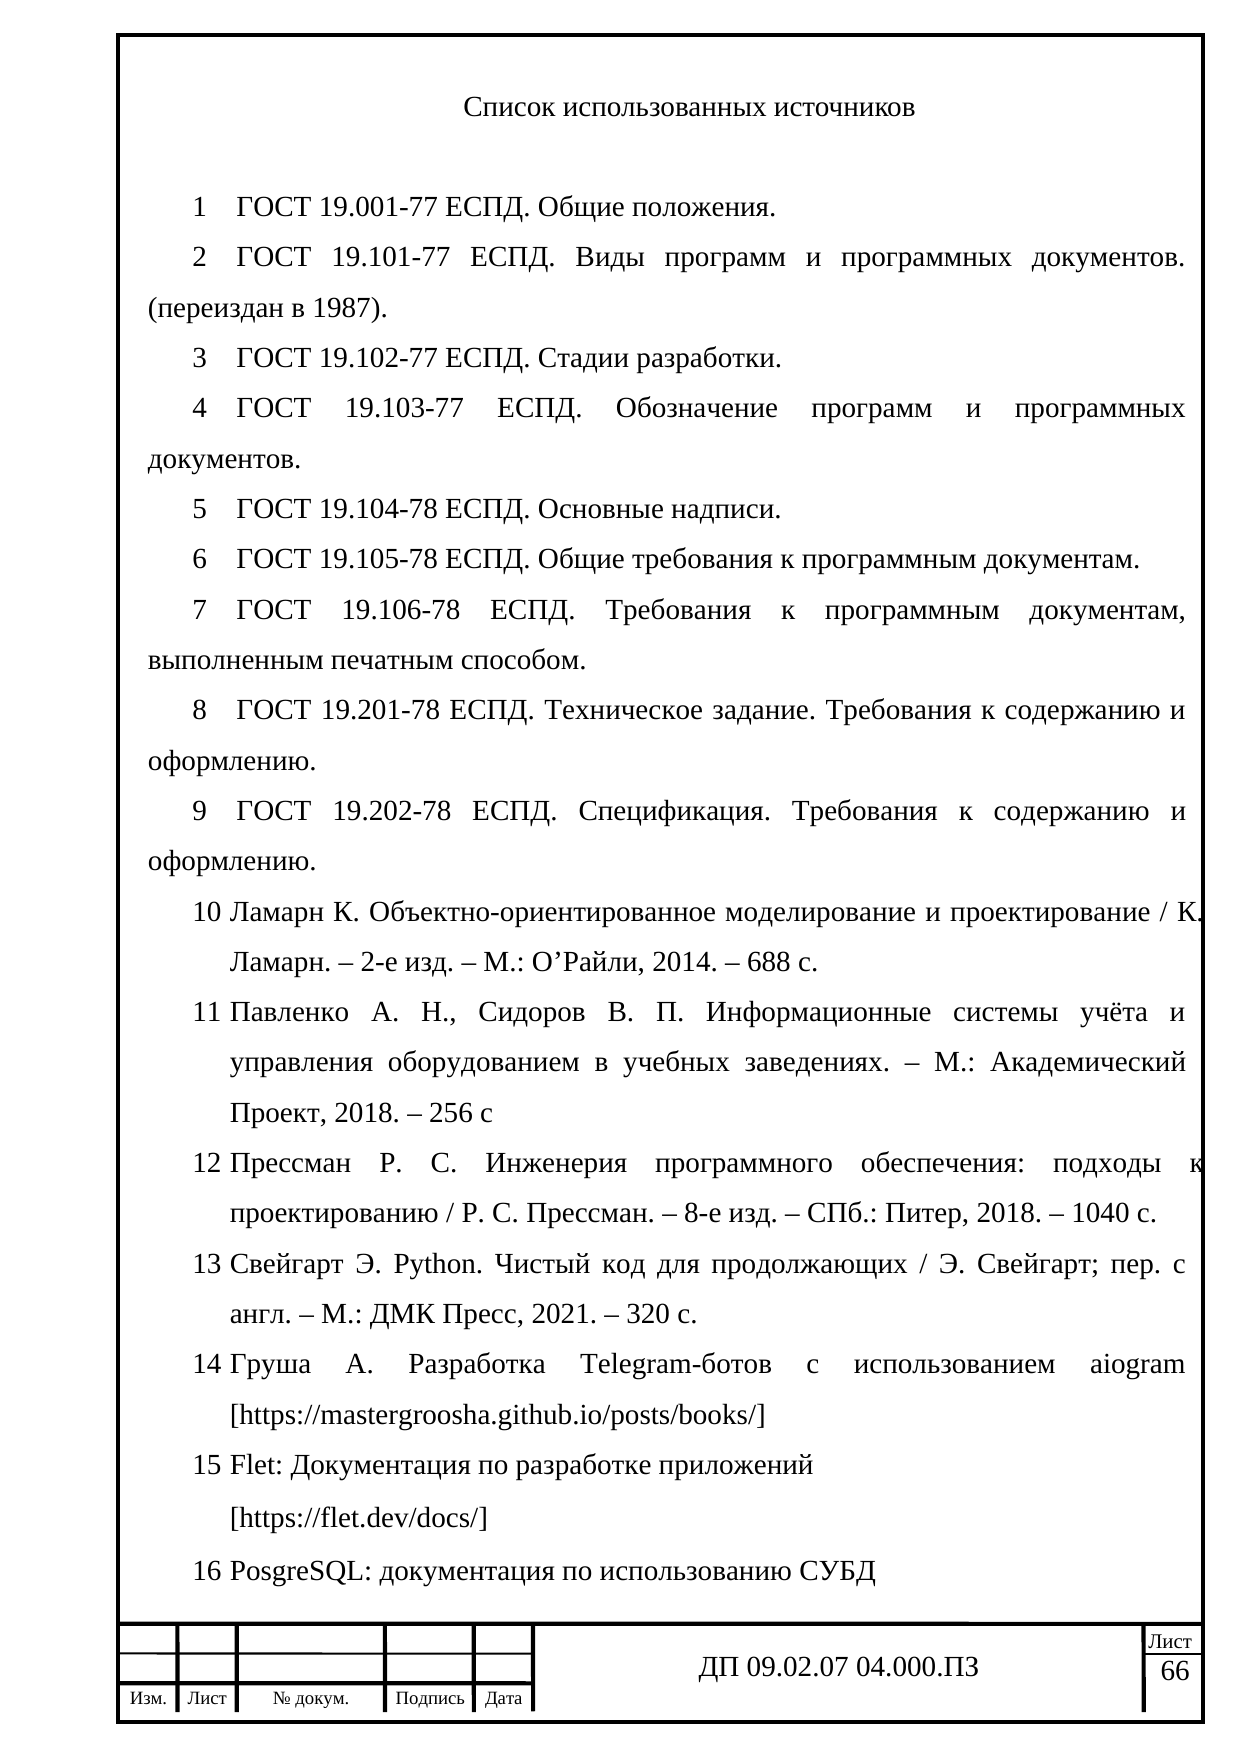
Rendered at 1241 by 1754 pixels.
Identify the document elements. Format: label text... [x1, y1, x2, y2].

list ГОСТ 19.101-77 ЕСПД. Виды программ и программных документов. (переиздан в 1987). [148, 239, 1187, 323]
list ГОСТ 19.105-78 ЕСПД. Общие требования к программным документам. [148, 541, 1187, 575]
list ГОСТ 19.202-78 ЕСПД. Спецификация. Требования к содержанию и оформлению. [148, 793, 1187, 877]
list Ламарн К. Объектно-ориентированное моделирование и проектирование / К. Ламарн. – 2-е изд. – М.: О’Райли, 2014. – 688 с. [192, 894, 1204, 977]
list Flet: Документация по разработке приложений [192, 1447, 1187, 1481]
list Павленко А. Н., Сидоров В. П. Информационные системы учёта и управления оборудованием в учебных заведениях. – М.: Академический Проект, 2018. – 256 с [192, 994, 1187, 1128]
list ГОСТ 19.001-77 ЕСПД. Общие положения. [148, 189, 1187, 223]
list Прессман Р. С. Инженерия программного обеспечения: подходы к проектированию / Р. С. Прессман. – 8-е изд. – СПб.: Питер, 2018. – 1040 с. [192, 1145, 1204, 1229]
list ГОСТ 19.103-77 ЕСПД. Обозначение программ и программных документов. [148, 391, 1187, 474]
list Свейгарт Э. Python. Чистый код для продолжающих / Э. Свейгарт; пер. с англ. – М.: ДМК Пресс, 2021. – 320 с. [192, 1246, 1187, 1330]
text Список использованных источников [148, 89, 1187, 122]
list Груша А. Разработка Telegram-ботов с использованием aiogram [https://mastergroosha.github.io/posts/books/] [192, 1346, 1187, 1430]
list ГОСТ 19.201-78 ЕСПД. Техническое задание. Требования к содержанию и оформлению. [148, 692, 1187, 776]
list ГОСТ 19.102-77 ЕСПД. Стадии разработки. [148, 340, 1187, 374]
list PosgreSQL: документация по использованию СУБД [192, 1553, 1187, 1586]
list [https://flet.dev/docs/] [229, 1500, 1187, 1533]
list ГОСТ 19.106-78 ЕСПД. Требования к программным документам, выполненным печатным способом. [148, 592, 1187, 676]
list ГОСТ 19.104-78 ЕСПД. Основные надписи. [148, 491, 1187, 525]
